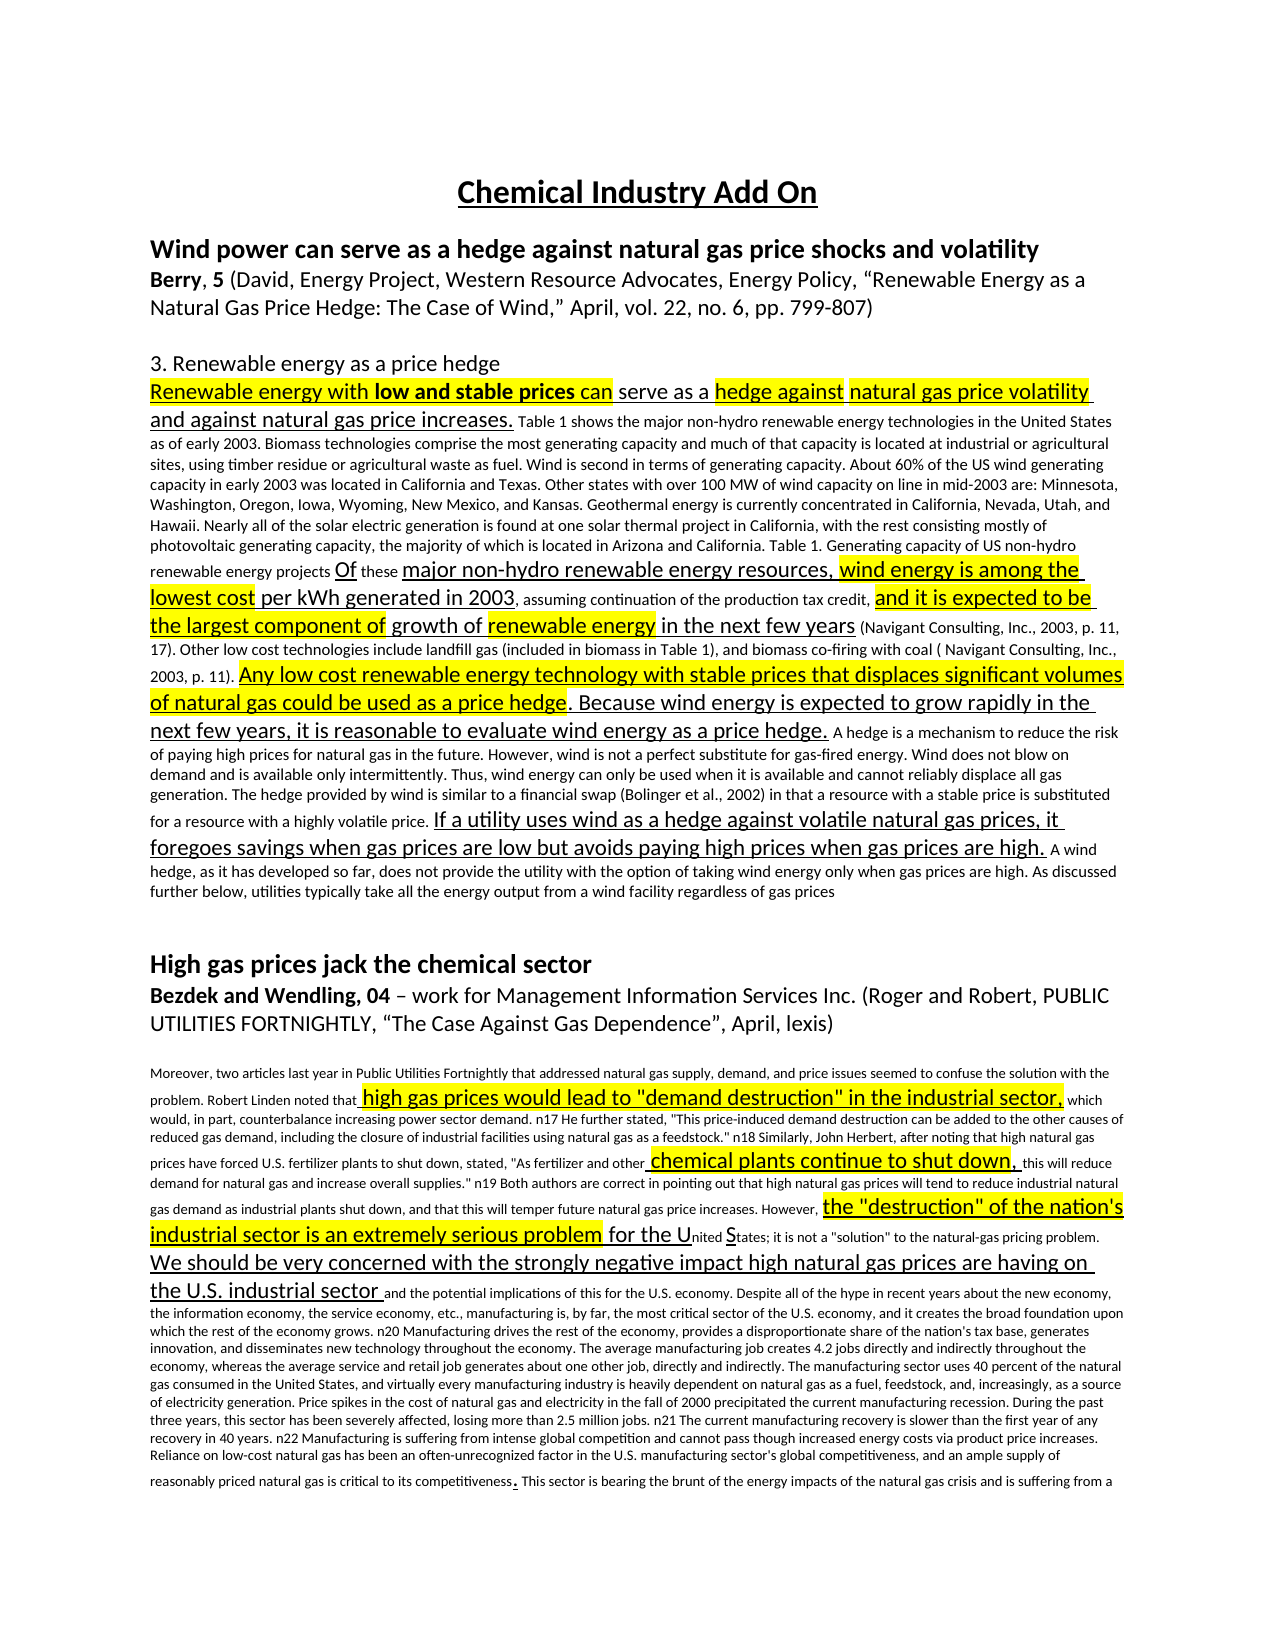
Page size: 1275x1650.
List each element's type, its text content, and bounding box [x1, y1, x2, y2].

text Bezdek and Wendling, 04 – work for Management Information Services Inc. (Roger and Robert, PUBLIC UTILITIES FORTNIGHTLY, “The Case Against Gas Dependence”, April, lexis) [150, 981, 1125, 1037]
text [150, 1065, 1125, 1492]
subtitle Chemical Industry Add On [150, 171, 1125, 212]
subtitle Wind power can serve as a hedge against natural gas price shocks and volatility [150, 232, 1125, 265]
text Berry, 5 (David, Energy Project, Western Resource Advocates, Energy Policy, “Renewable Energy as a Natural Gas Price Hedge: The Case of Wind,” April, vol. 22, no. 6, pp. 799-807) [150, 265, 1125, 321]
text 3. Renewable energy as a price hedge [150, 349, 1125, 377]
subtitle High gas prices jack the chemical sector [150, 948, 1125, 981]
text Renewable energy with low and stable prices can serve as a hedge against natural gas price volatility and against natural gas price increases. Table 1 shows the major non-hydro renewable energy technologies in the United States as of early 2003. Biomass technologies comprise the most generating capacity and much of that capacity is located at industrial or agricultural sites, using timber residue or agricultural waste as fuel. Wind is second in terms of generating capacity. About 60% of the US wind generating capacity in early 2003 was located in California and Texas. Other states with over 100 MW of wind capacity on line in mid-2003 are: Minnesota, Washington, Oregon, Iowa, Wyoming, New Mexico, and Kansas. Geothermal energy is currently concentrated in California, Nevada, Utah, and Hawaii. Nearly all of the solar electric generation is found at one solar thermal project in California, with the rest consisting mostly of photovoltaic generating capacity, the majority of which is located in Arizona and California. Table 1. Generating capacity of US non-hydro renewable energy projects Of these major non-hydro renewable energy resources, wind energy is among the lowest cost per kWh generated in 2003, assuming continuation of the production tax credit, and it is expected to be the largest component of growth of renewable energy in the next few years (Navigant Consulting, Inc., 2003, p. 11, 17). Other low cost technologies include landfill gas (included in biomass in Table 1), and biomass co-firing with coal ( Navigant Consulting, Inc., 2003, p. 11). Any low cost renewable energy technology with stable prices that displaces significant volumes of natural gas could be used as a price hedge. Because wind energy is expected to grow rapidly in the next few years, it is reasonable to evaluate wind energy as a price hedge. A hedge is a mechanism to reduce the risk of paying high prices for natural gas in the future. However, wind is not a perfect substitute for gas-fired energy. Wind does not blow on demand and is available only intermittently. Thus, wind energy can only be used when it is available and cannot reliably displace all gas generation. The hedge provided by wind is similar to a financial swap (Bolinger et al., 2002) in that a resource with a stable price is substituted for a resource with a highly volatile price. If a utility uses wind as a hedge against volatile natural gas prices, it foregoes savings when gas prices are low but avoids paying high prices when gas prices are high. A wind hedge, as it has developed so far, does not provide the utility with the option of taking wind energy only when gas prices are high. As discussed further below, utilities typically take all the energy output from a wind facility regardless of gas prices [150, 377, 1125, 901]
